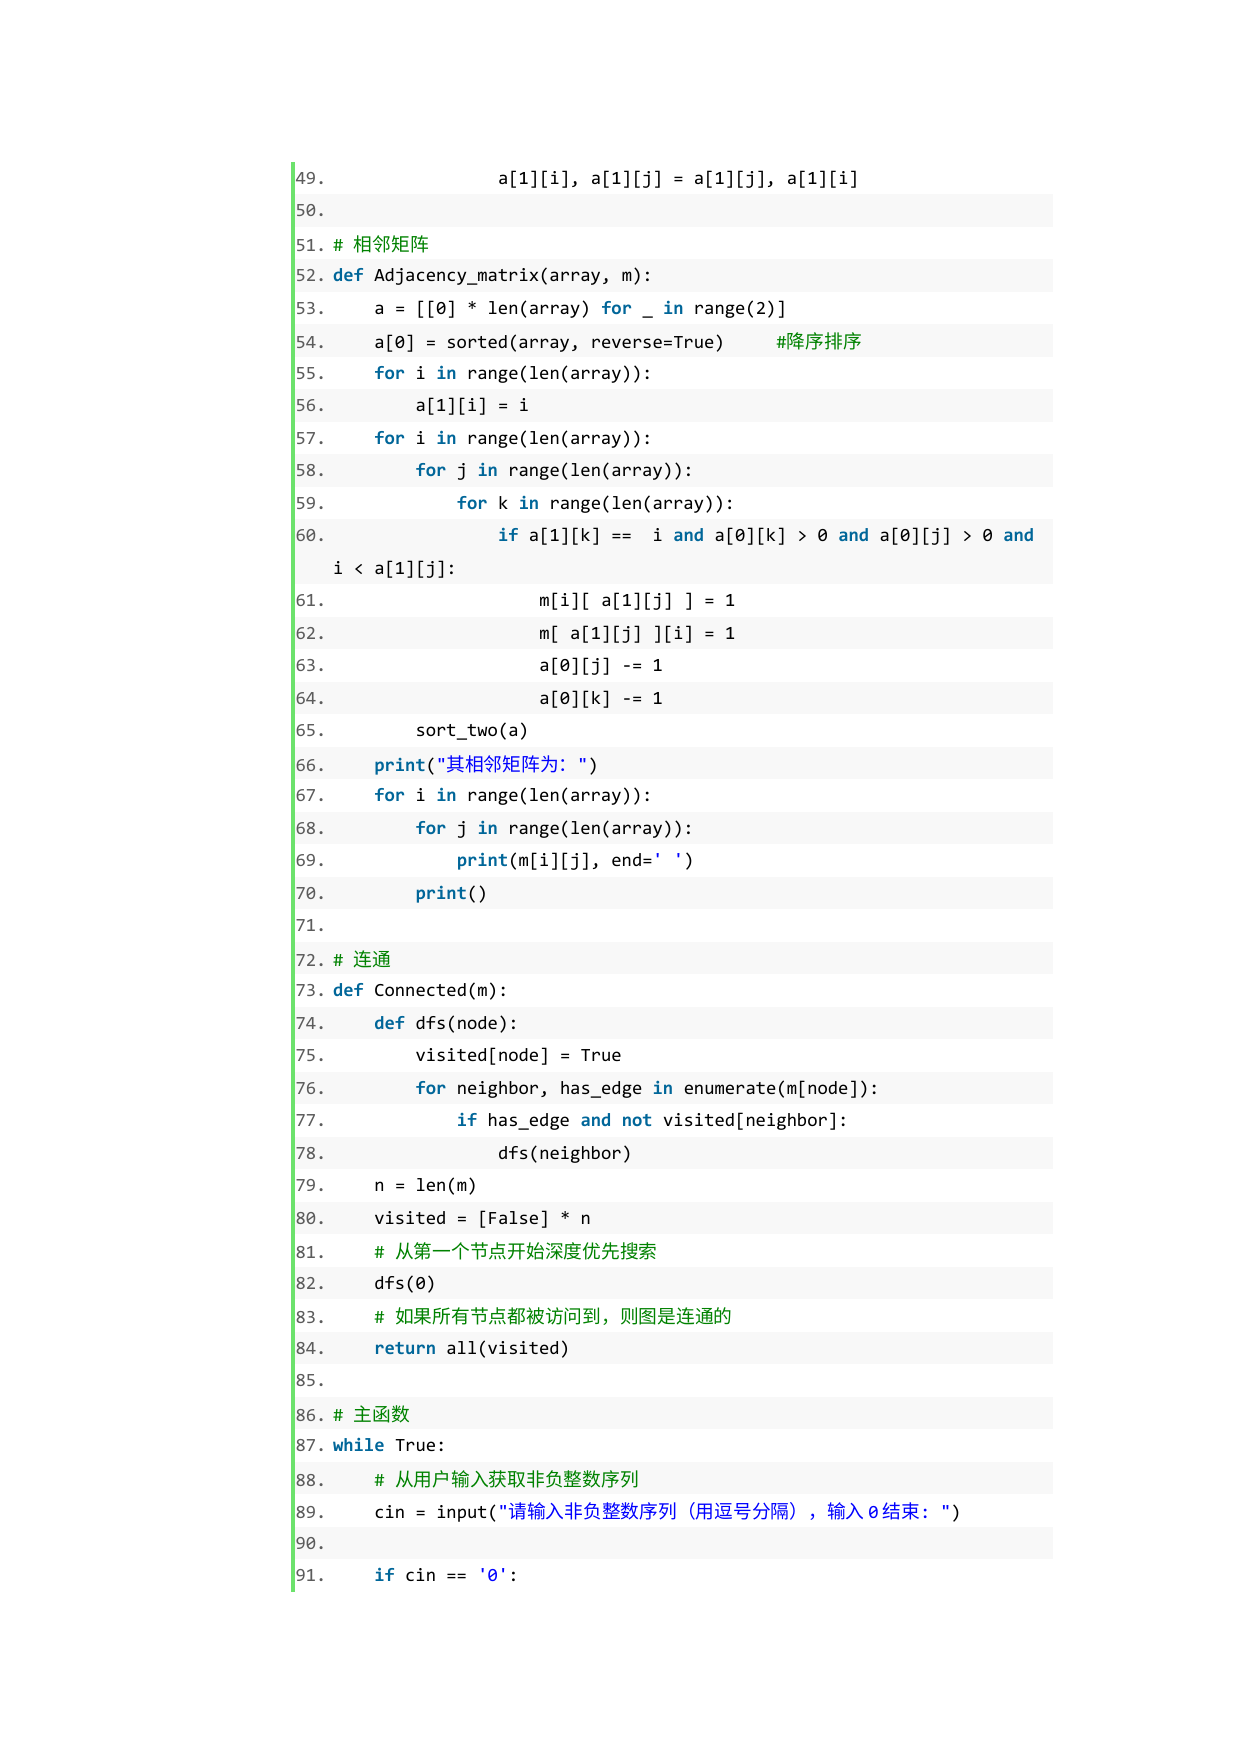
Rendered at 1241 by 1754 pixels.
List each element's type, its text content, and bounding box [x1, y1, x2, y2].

list for k in range(len(array)): [295, 487, 1053, 519]
list m[i][ a[1][j] ] = 1 [295, 584, 1053, 617]
list m[ a[1][j] ][i] = 1 [295, 617, 1053, 649]
list a[0] = sorted(array, reverse=True) #降序排序 [295, 324, 1053, 357]
list n = len(m) [295, 1169, 1053, 1202]
list print() [295, 877, 1053, 909]
list print("其相邻矩阵为：") [295, 747, 1053, 779]
list for neighbor, has_edge in enumerate(m[node]): [295, 1072, 1053, 1104]
list visited[node] = True [295, 1039, 1053, 1072]
list visited = [False] * n [295, 1202, 1053, 1234]
list # 从第一个节点开始深度优先搜索 [295, 1234, 1053, 1267]
list # 相邻矩阵 [295, 227, 1053, 259]
list for j in range(len(array)): [295, 812, 1053, 844]
list # 连通 [295, 942, 1053, 974]
list def Adjacency_matrix(array, m): [295, 259, 1053, 292]
list for i in range(len(array)): [295, 779, 1053, 812]
list cin = input("请输入非负整数序列（用逗号分隔），输入0结束: ") [295, 1494, 1053, 1527]
list a = [[0] * len(array) for _ in range(2)] [295, 292, 1053, 324]
list while True: [295, 1429, 1053, 1462]
list a[0][j] -= 1 [295, 649, 1053, 682]
list # 如果所有节点都被访问到，则图是连通的 [295, 1299, 1053, 1332]
list for i in range(len(array)): [295, 357, 1053, 389]
list # 从用户输入获取非负整数序列 [295, 1462, 1053, 1494]
list a[1][i] = i [295, 389, 1053, 422]
list def dfs(node): [295, 1007, 1053, 1039]
list for i in range(len(array)): [295, 422, 1053, 454]
list if a[1][k] == i and a[0][k] > 0 and a[0][j] > 0 and i < a[1][j]: [295, 519, 1053, 584]
list return all(visited) [295, 1332, 1053, 1364]
list if has_edge and not visited[neighbor]: [295, 1104, 1053, 1137]
list a[1][i], a[1][j] = a[1][j], a[1][i] [295, 162, 1053, 194]
list dfs(0) [295, 1267, 1053, 1299]
list print(m[i][j], end=' ') [295, 844, 1053, 877]
list for j in range(len(array)): [295, 454, 1053, 487]
list def Connected(m): [295, 974, 1053, 1007]
list # 主函数 [295, 1397, 1053, 1429]
list dfs(neighbor) [295, 1137, 1053, 1169]
list if cin == '0': [295, 1559, 1053, 1592]
list sort_two(a) [295, 714, 1053, 747]
list a[0][k] -= 1 [295, 682, 1053, 714]
